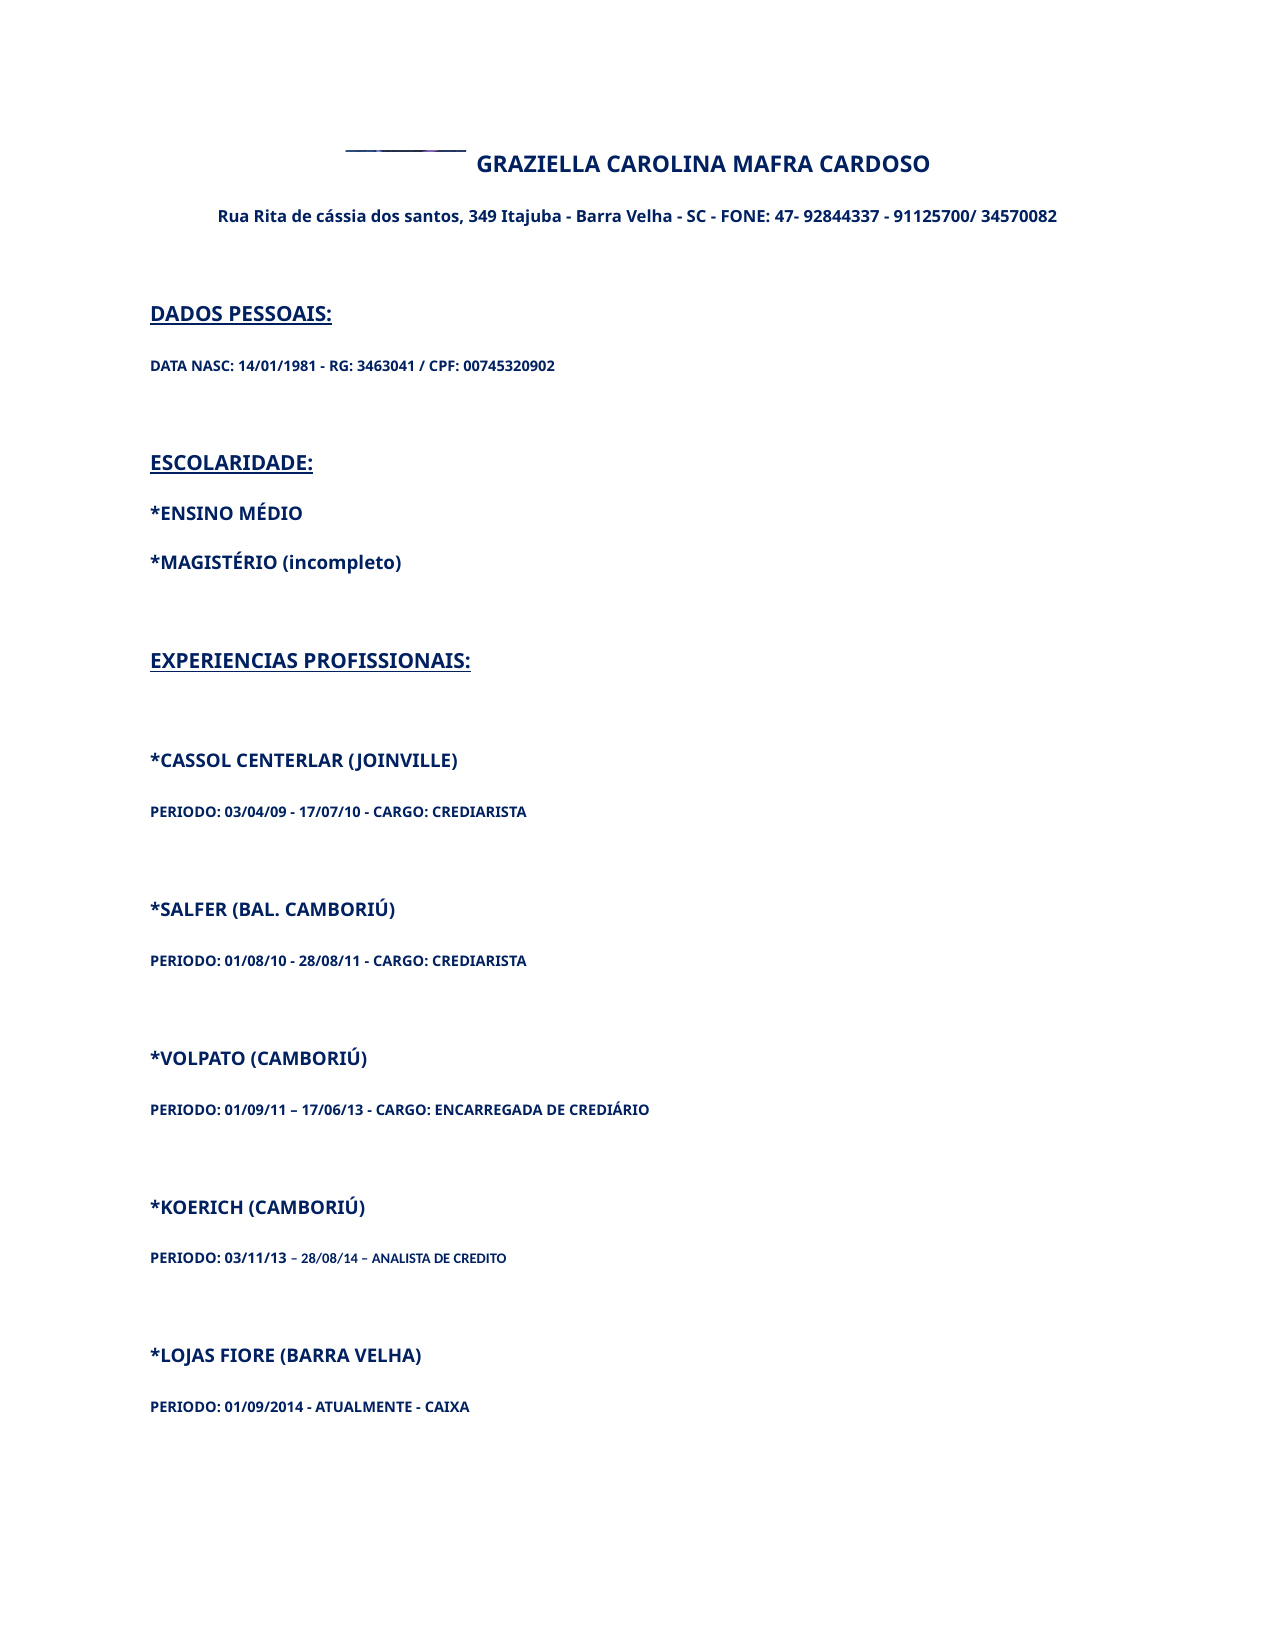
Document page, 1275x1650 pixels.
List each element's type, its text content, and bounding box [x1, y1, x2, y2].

text *VOLPATO (CAMBORIÚ) [150, 1042, 1125, 1071]
text DATA NASC: 14/01/1981 - RG: 3463041 / CPF: 00745320902 [150, 348, 1125, 377]
text PERIODO: 01/08/10 - 28/08/11 - CARGO: CREDIARISTA [150, 943, 1125, 972]
text EXPERIENCIAS PROFISSIONAIS: [150, 646, 1125, 674]
text ESCOLARIDADE: [150, 447, 1125, 476]
text PERIODO: 03/11/13 – 28/08/14 – ANALISTA DE CREDITO [150, 1241, 1125, 1269]
text *CASSOL CENTERLAR (JOINVILLE) [150, 745, 1125, 774]
text *KOERICH (CAMBORIÚ) [150, 1191, 1125, 1220]
text GRAZIELLA CAROLINA MAFRA CARDOSO [150, 150, 1125, 179]
text PERIODO: 03/04/09 - 17/07/10 - CARGO: CREDIARISTA [150, 794, 1125, 823]
text Rua Rita de cássia dos santos, 349 Itajuba - Barra Velha - SC - FONE: 47- 92844337 - 91125700/ 34570082 [150, 199, 1125, 228]
text DADOS PESSOAIS: [150, 299, 1125, 327]
text *SALFER (BAL. CAMBORIÚ) [150, 894, 1125, 922]
text PERIODO: 01/09/2014 - ATUALMENTE - CAIXA [150, 1389, 1125, 1418]
text PERIODO: 01/09/11 – 17/06/13 - CARGO: ENCARREGADA DE CREDIÁRIO [150, 1092, 1125, 1121]
text *LOJAS FIORE (BARRA VELHA) [150, 1340, 1125, 1369]
text *MAGISTÉRIO (incompleto) [150, 547, 1125, 575]
text *ENSINO MÉDIO [150, 497, 1125, 526]
